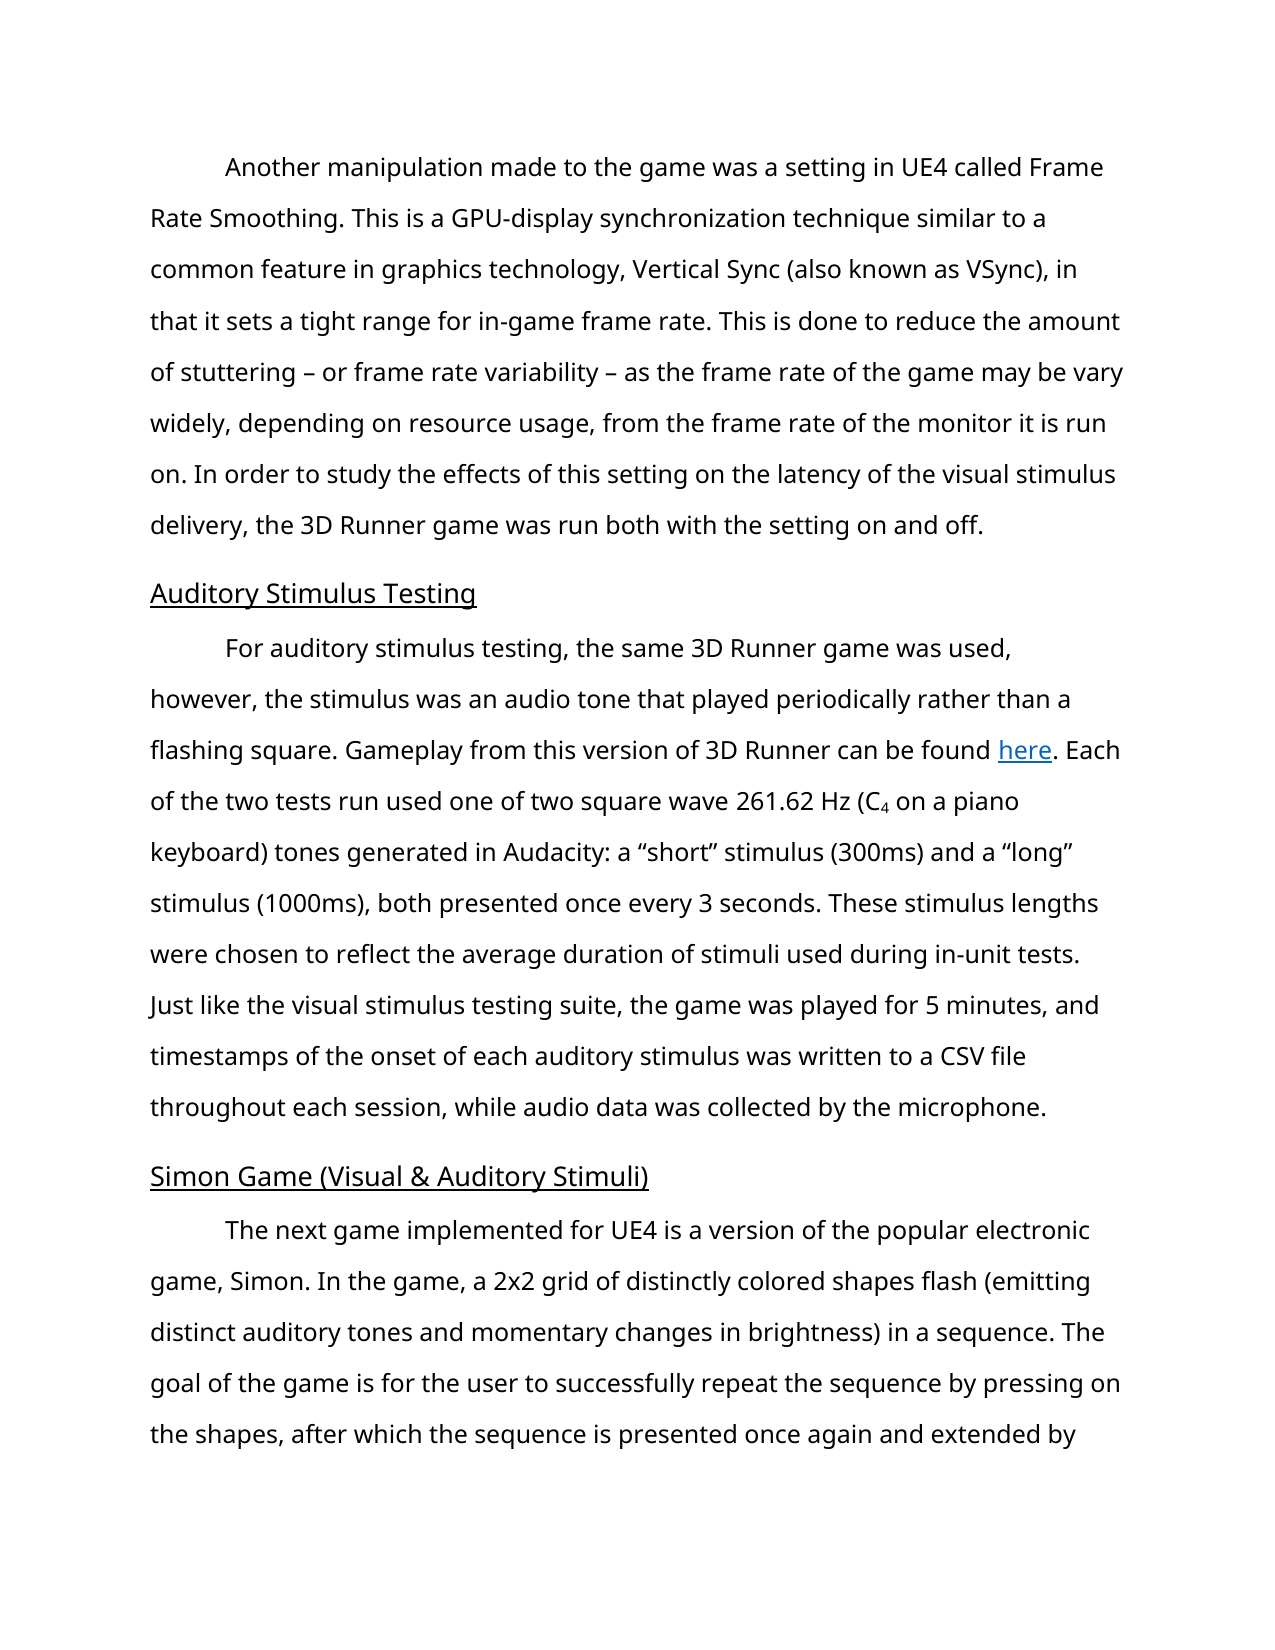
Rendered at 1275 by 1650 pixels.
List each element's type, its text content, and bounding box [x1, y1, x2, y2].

text For auditory stimulus testing, the same 3D Runner game was used, however, the stimulus was an audio tone that played periodically rather than a flashing square. Gameplay from this version of 3D Runner can be found here. Each of the two tests run used one of two square wave 261.62 Hz (C4 on a piano keyboard) tones generated in Audacity: a “short” stimulus (300ms) and a “long” stimulus (1000ms), both presented once every 3 seconds. These stimulus lengths were chosen to reflect the average duration of stimuli used during in-unit tests. Just like the visual stimulus testing suite, the game was played for 5 minutes, and timestamps of the onset of each auditory stimulus was written to a CSV file throughout each session, while audio data was collected by the microphone. [150, 630, 1125, 1124]
text Another manipulation made to the game was a setting in UE4 called Frame Rate Smoothing. This is a GPU-display synchronization technique similar to a common feature in graphics technology, Vertical Sync (also known as VSync), in that it sets a tight range for in-game frame rate. This is done to reduce the amount of stuttering – or frame rate variability – as the frame rate of the game may be vary widely, depending on resource usage, from the frame rate of the monitor it is run on. In order to study the effects of this setting on the latency of the visual stimulus delivery, the 3D Runner game was run both with the setting on and off. [150, 150, 1125, 541]
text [150, 1213, 1125, 1451]
subtitle Simon Game (Visual & Auditory Stimuli) [150, 1157, 1125, 1194]
subtitle Auditory Stimulus Testing [150, 575, 1125, 612]
